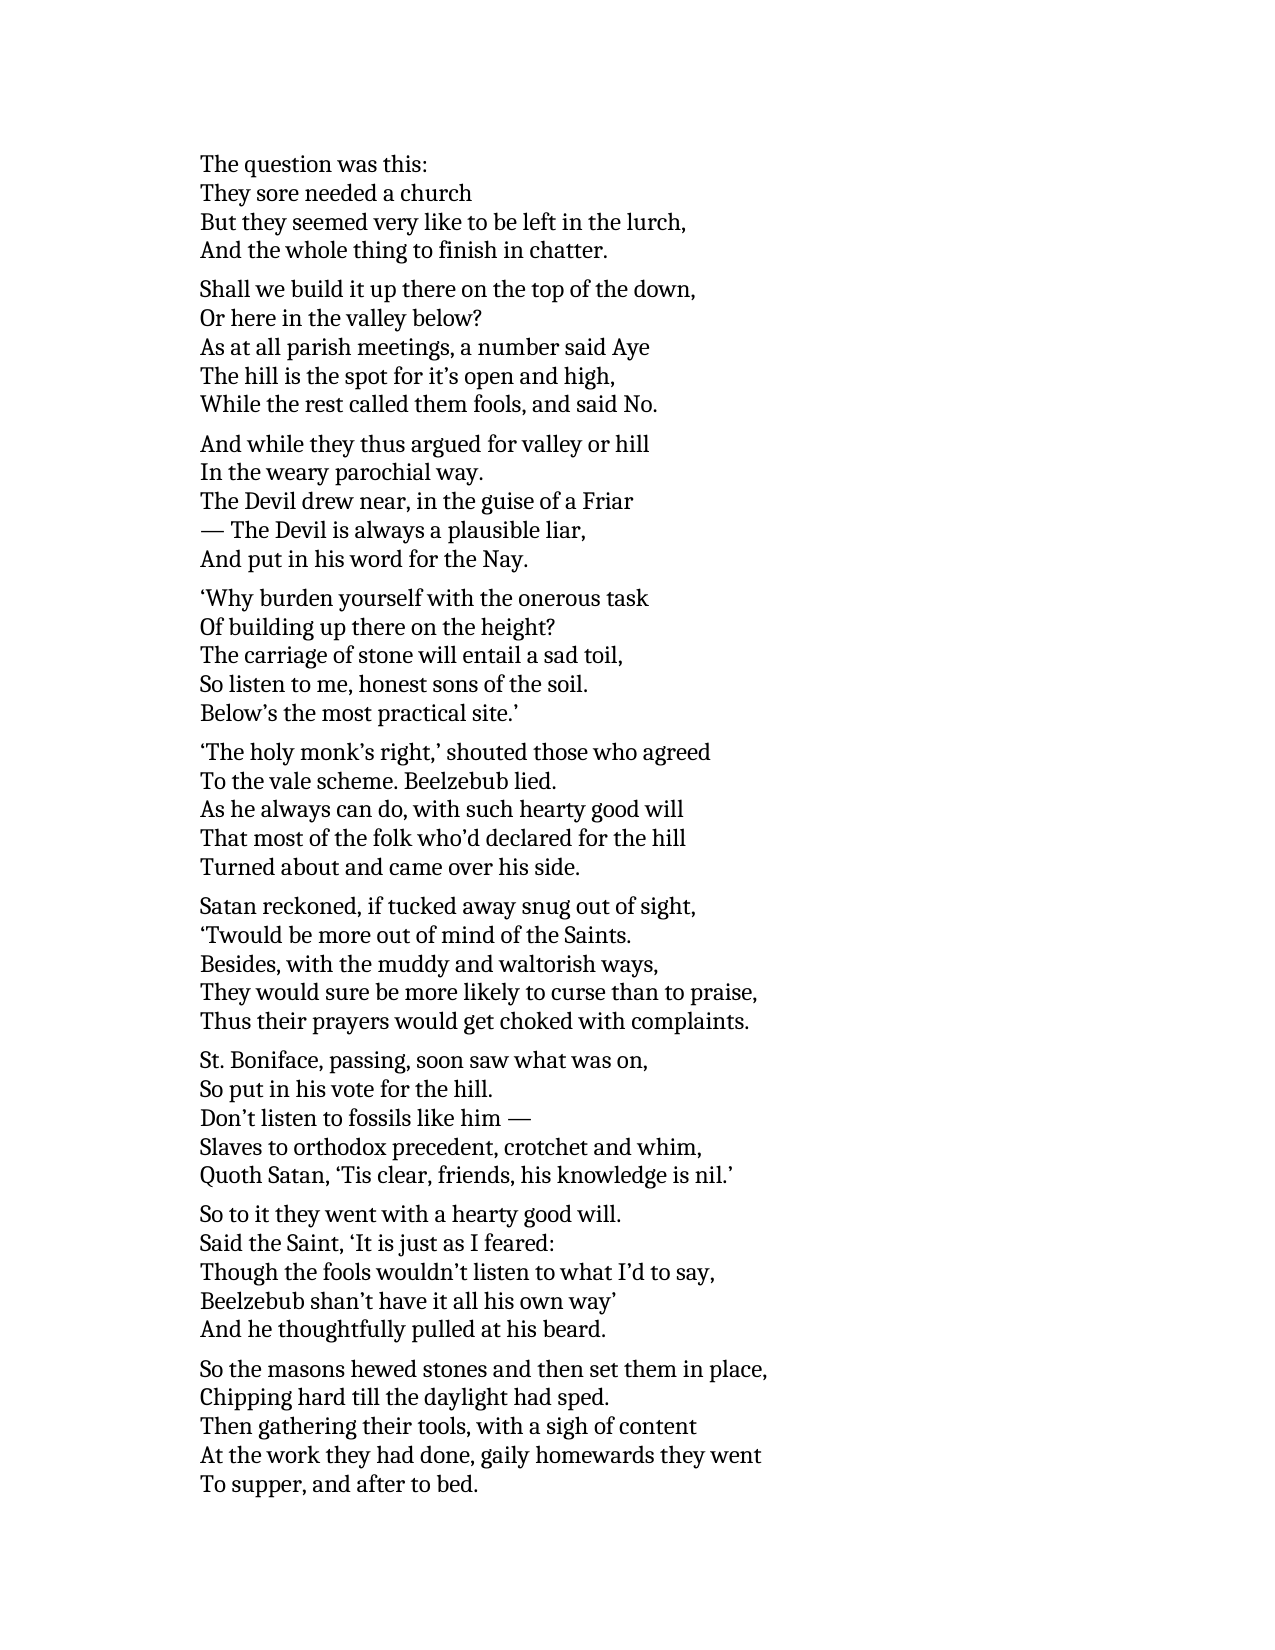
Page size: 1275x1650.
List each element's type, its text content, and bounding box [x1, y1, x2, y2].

text ‘Why burden yourself with the onerous task Of building up there on the height? The carriage of stone will entail a sad toil, So listen to me, honest sons of the soil. Below’s the most practical site.’ [200, 584, 1075, 727]
text Satan reckoned, if tucked away snug out of sight, ‘Twould be more out of mind of the Saints. Besides, with the muddy and waltorish ways, They would sure be more likely to curse than to praise, Thus their prayers would get choked with complaints. [200, 892, 1075, 1036]
text St. Boniface, passing, soon saw what was on, So put in his vote for the hill. Don’t listen to fossils like him — Slaves to orthodox precedent, crotchet and whim, Quoth Satan, ‘Tis clear, friends, his knowledge is nil.’ [200, 1046, 1075, 1190]
text ‘The holy monk’s right,’ shouted those who agreed To the vale scheme. Beelzebub lied. As he always can do, with such hearty good will That most of the folk who’d declared for the hill Turned about and came over his side. [200, 738, 1075, 882]
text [200, 150, 1075, 265]
text Shall we build it up there on the top of the down, Or here in the valley below? As at all parish meetings, a number said Aye The hill is the spot for it’s open and high, While the rest called them fools, and said No. [200, 275, 1075, 419]
text And while they thus argued for valley or hill In the weary parochial way. The Devil drew near, in the guise of a Friar — The Devil is always a plausible liar, And put in his word for the Nay. [200, 429, 1075, 573]
text So to it they went with a hearty good will. Said the Saint, ‘It is just as I feared: Though the fools wouldn’t listen to what I’d to say, Beelzebub shan’t have it all his own way’ And he thoughtfully pulled at his beard. [200, 1200, 1075, 1344]
text So the masons hewed stones and then set them in place, Chipping hard till the daylight had sped. Then gathering their tools, with a sigh of content At the work they had done, gaily homewards they went To supper, and after to bed. [200, 1354, 1075, 1498]
